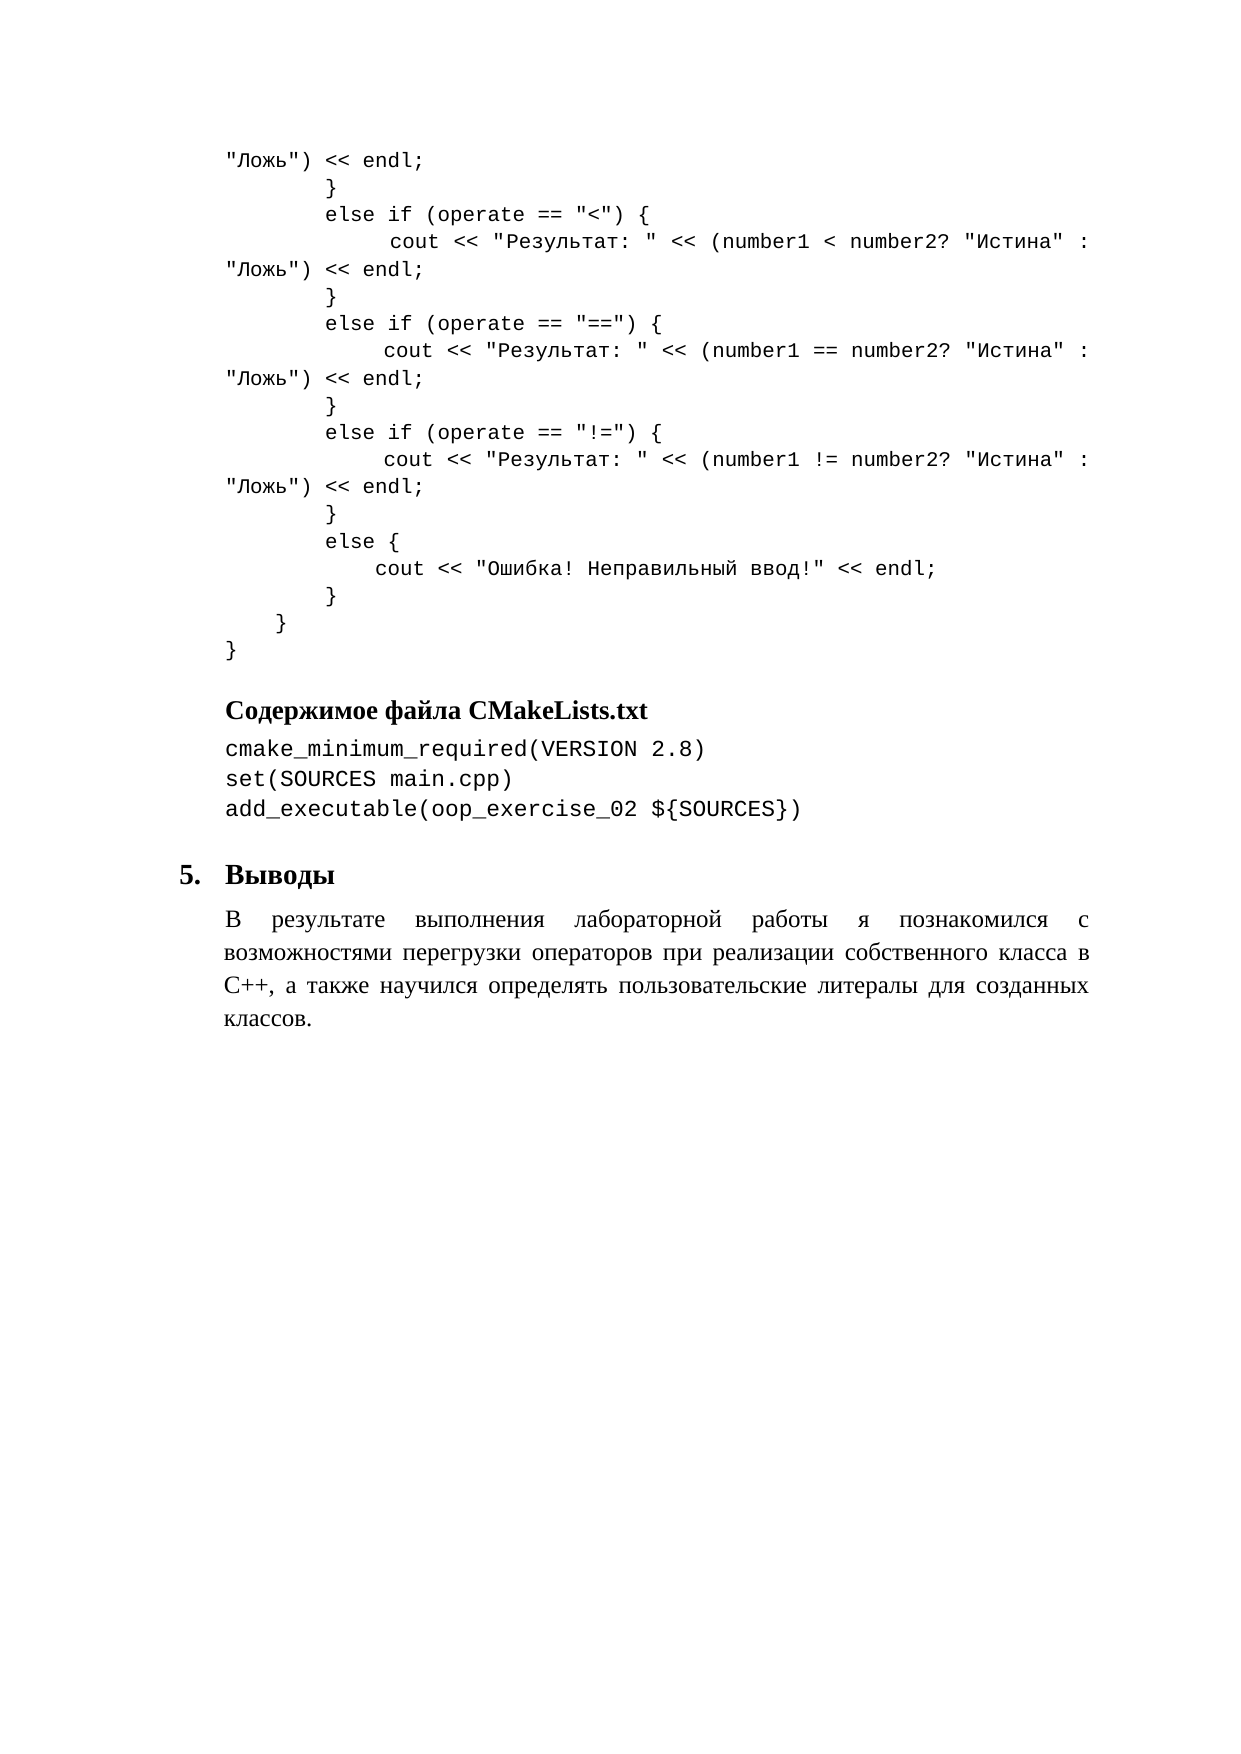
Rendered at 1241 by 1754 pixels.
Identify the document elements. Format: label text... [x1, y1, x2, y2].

text else if (operate == "==") { [225, 313, 1090, 337]
text 5. Выводы [150, 857, 1090, 891]
text cmake_minimum_required(VERSION 2.8) [225, 738, 1090, 764]
text В результате выполнения лабораторной работы я познакомился с возможностями перегрузки операторов при реализации собственного класса в C++, а также научился определять пользовательские литералы для созданных классов. [224, 904, 1090, 1032]
text cout << "Результат: " << (number1 < number2? "Истина" : "Ложь") << endl; [225, 232, 1090, 282]
text cout << "Результат: " << (number1 != number2? "Истина" : "Ложь") << endl; [225, 449, 1090, 500]
text set(SOURCES main.cpp) [225, 768, 1090, 793]
text add_executable(oop_exercise_02 ${SOURCES}) [225, 797, 1090, 823]
text } [225, 639, 1090, 663]
text } [225, 395, 1090, 418]
text Содержимое файла CMakeLists.txt [225, 694, 1090, 725]
text else { [225, 531, 1090, 554]
text cout << "Результат: " << (number1 == number2? "Истина" : "Ложь") << endl; [225, 340, 1090, 391]
text cout << "Ошибка! Неправильный ввод!" << endl; [225, 558, 1090, 581]
text else if (operate == "!=") { [225, 422, 1090, 446]
text } [225, 585, 1090, 609]
text else if (operate == "<") { [225, 204, 1090, 228]
text } [225, 503, 1090, 527]
text } [225, 612, 1090, 636]
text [225, 150, 1090, 174]
text } [225, 286, 1090, 309]
text } [225, 177, 1090, 201]
